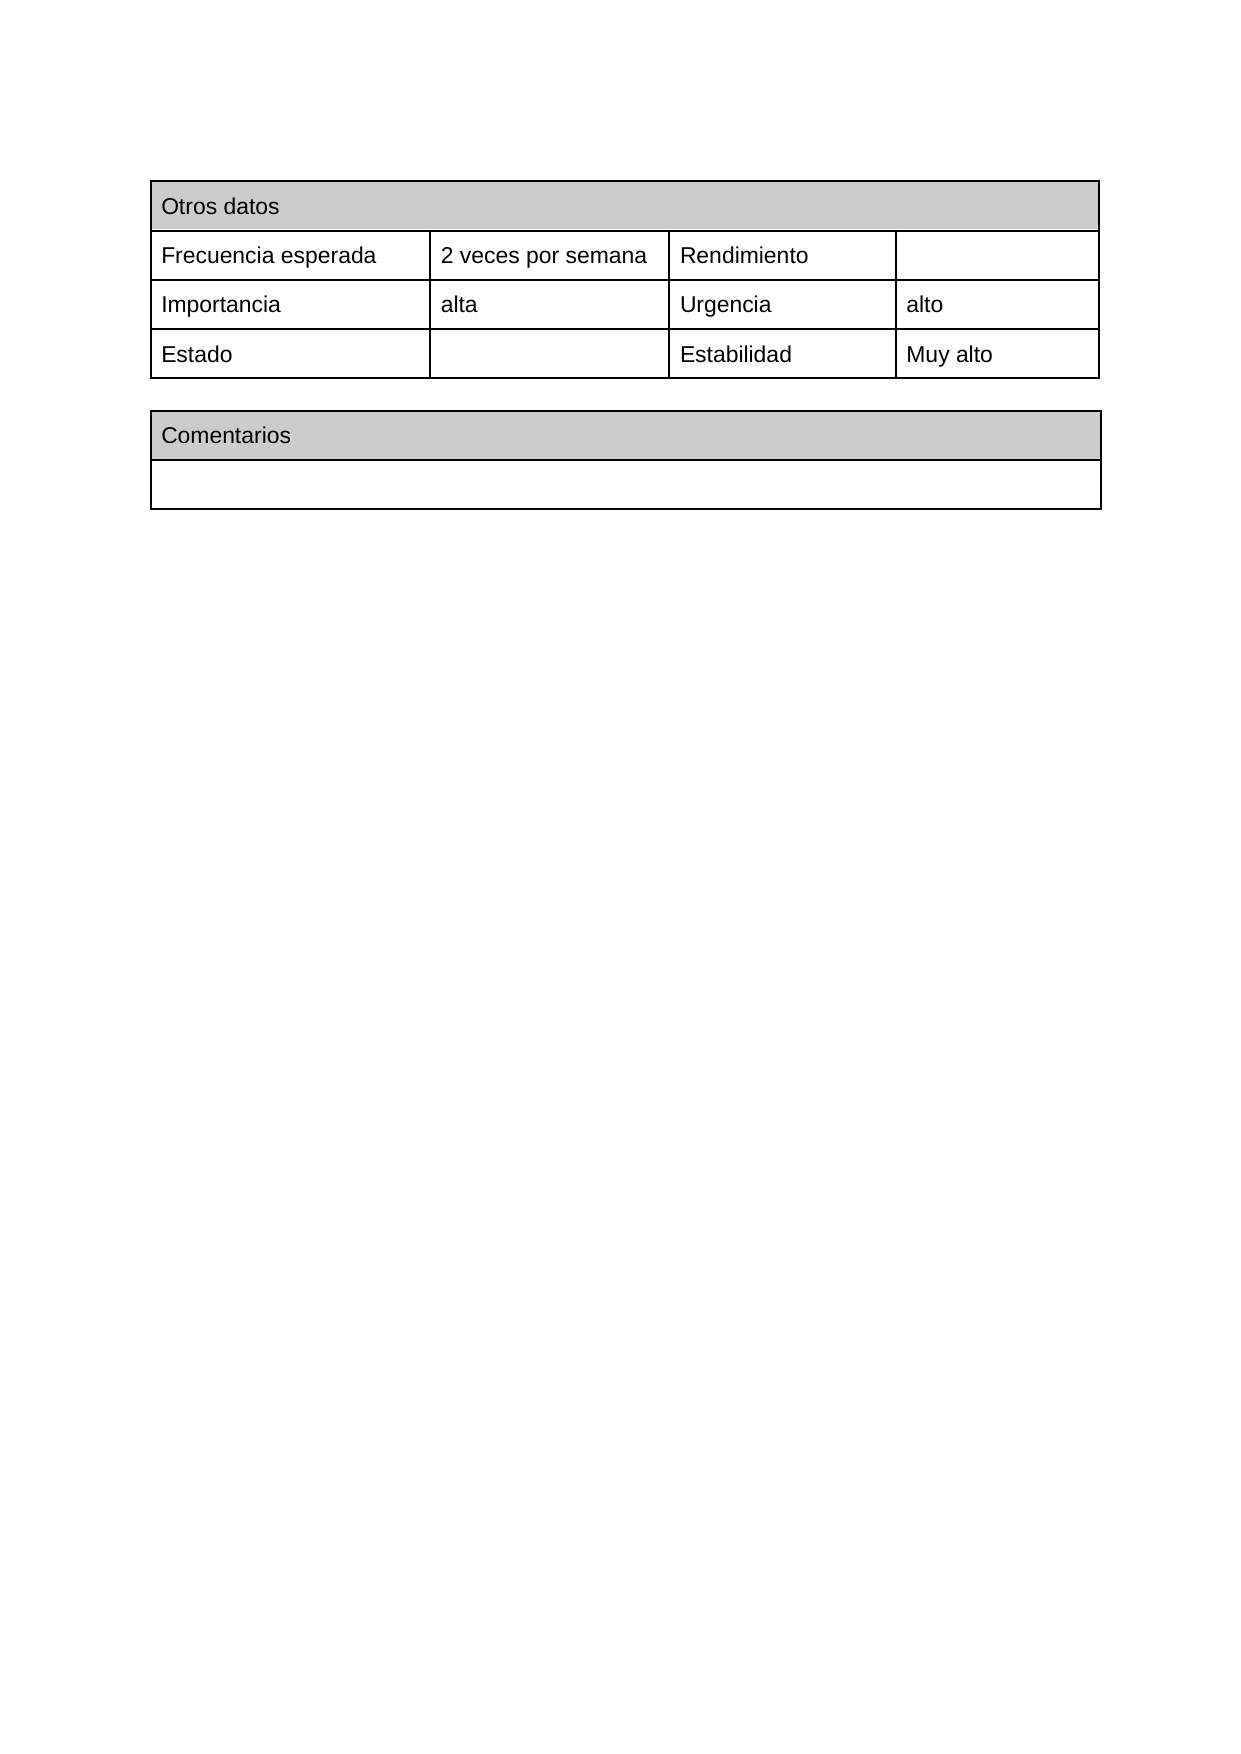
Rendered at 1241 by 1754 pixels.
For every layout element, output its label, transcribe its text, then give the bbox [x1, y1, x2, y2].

table_cell alto [897, 281, 1098, 328]
table_cell Estado [152, 330, 429, 377]
table_cell [152, 461, 1100, 508]
table_cell [897, 232, 1098, 279]
table_cell [431, 330, 668, 377]
table_cell Muy alto [897, 330, 1098, 377]
table_cell Urgencia [670, 281, 895, 328]
table_cell Estabilidad [670, 330, 895, 377]
table_cell Importancia [152, 281, 429, 328]
table_cell alta [431, 281, 668, 328]
table_cell Frecuencia esperada [152, 232, 429, 279]
table_cell Rendimiento [670, 232, 895, 279]
table_header Otros datos [152, 182, 1098, 229]
table_cell 2 veces por semana [431, 232, 668, 279]
table_header Comentarios [152, 412, 1100, 459]
